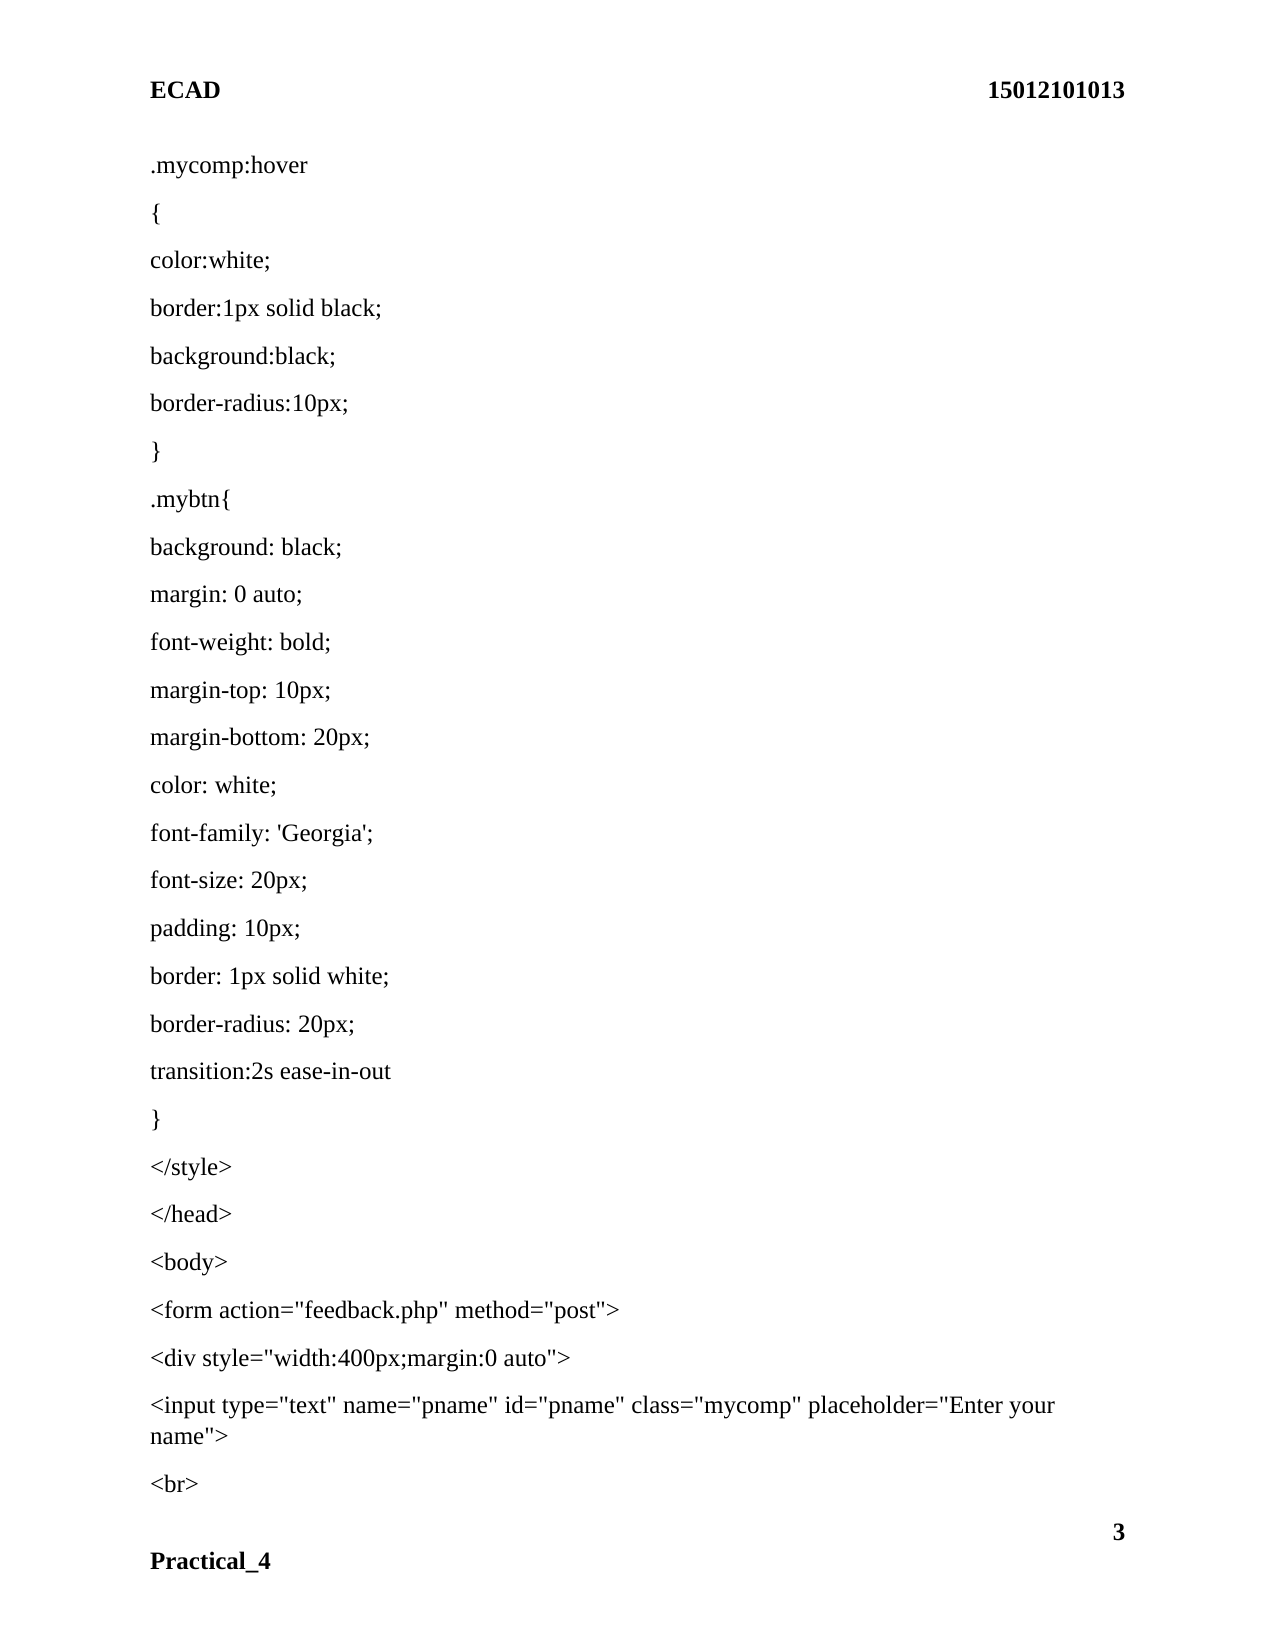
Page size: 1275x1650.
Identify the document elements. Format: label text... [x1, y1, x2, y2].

text border:1px solid black; [150, 293, 1125, 322]
text margin: 0 auto; [150, 579, 1125, 608]
text </head> [150, 1199, 1125, 1228]
text background: black; [150, 532, 1125, 560]
text } [150, 436, 1125, 465]
text { [150, 198, 1125, 226]
text font-weight: bold; [150, 627, 1125, 656]
text <br> [150, 1469, 1125, 1498]
text <div style="width:400px;margin:0 auto"> [150, 1343, 1125, 1371]
text font-size: 20px; [150, 866, 1125, 894]
text border: 1px solid white; [150, 961, 1125, 990]
text <body> [150, 1247, 1125, 1276]
text font-family: 'Georgia'; [150, 818, 1125, 847]
text margin-bottom: 20px; [150, 722, 1125, 751]
text .mybtn{ [150, 484, 1125, 513]
text } [150, 1104, 1125, 1133]
text padding: 10px; [150, 913, 1125, 942]
text .mycomp:hover [150, 150, 1125, 179]
text transition:2s ease-in-out [150, 1056, 1125, 1085]
text border-radius: 20px; [150, 1009, 1125, 1037]
text margin-top: 10px; [150, 675, 1125, 703]
text border-radius:10px; [150, 388, 1125, 417]
text <input type="text" name="pname" id="pname" class="mycomp" placeholder="Enter your name"> [150, 1390, 1125, 1450]
text background:black; [150, 341, 1125, 369]
text <form action="feedback.php" method="post"> [150, 1295, 1125, 1324]
text </style> [150, 1152, 1125, 1181]
text color: white; [150, 770, 1125, 799]
text color:white; [150, 245, 1125, 274]
